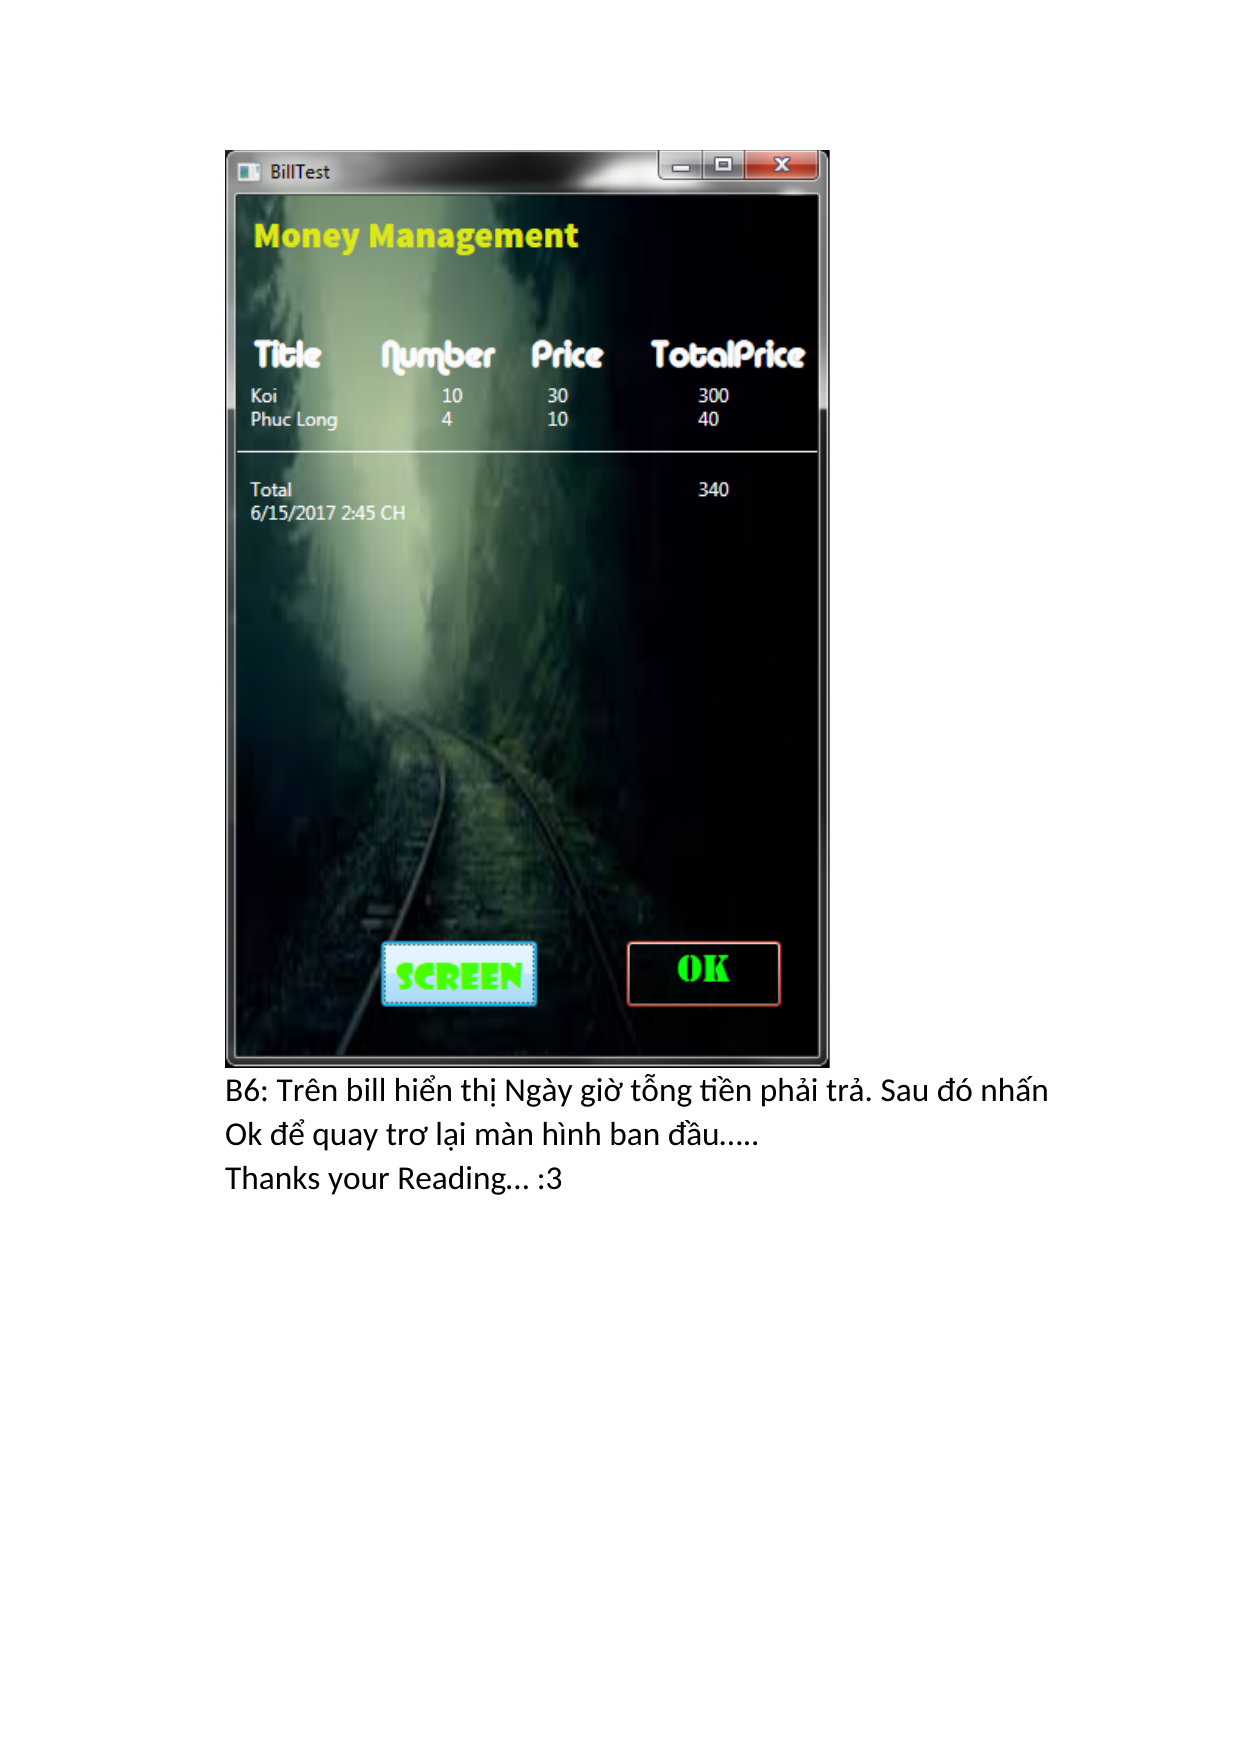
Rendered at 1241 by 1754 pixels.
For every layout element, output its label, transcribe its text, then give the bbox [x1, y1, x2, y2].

picture [225, 150, 830, 1068]
list Thanks your Reading… :3 [225, 1157, 1090, 1198]
list B6: Trên bill hiển thị Ngày giờ tỗng tiền phải trả. Sau đó nhấn Ok để quay trơ lại màn hình ban đầu….. [225, 1069, 1090, 1154]
